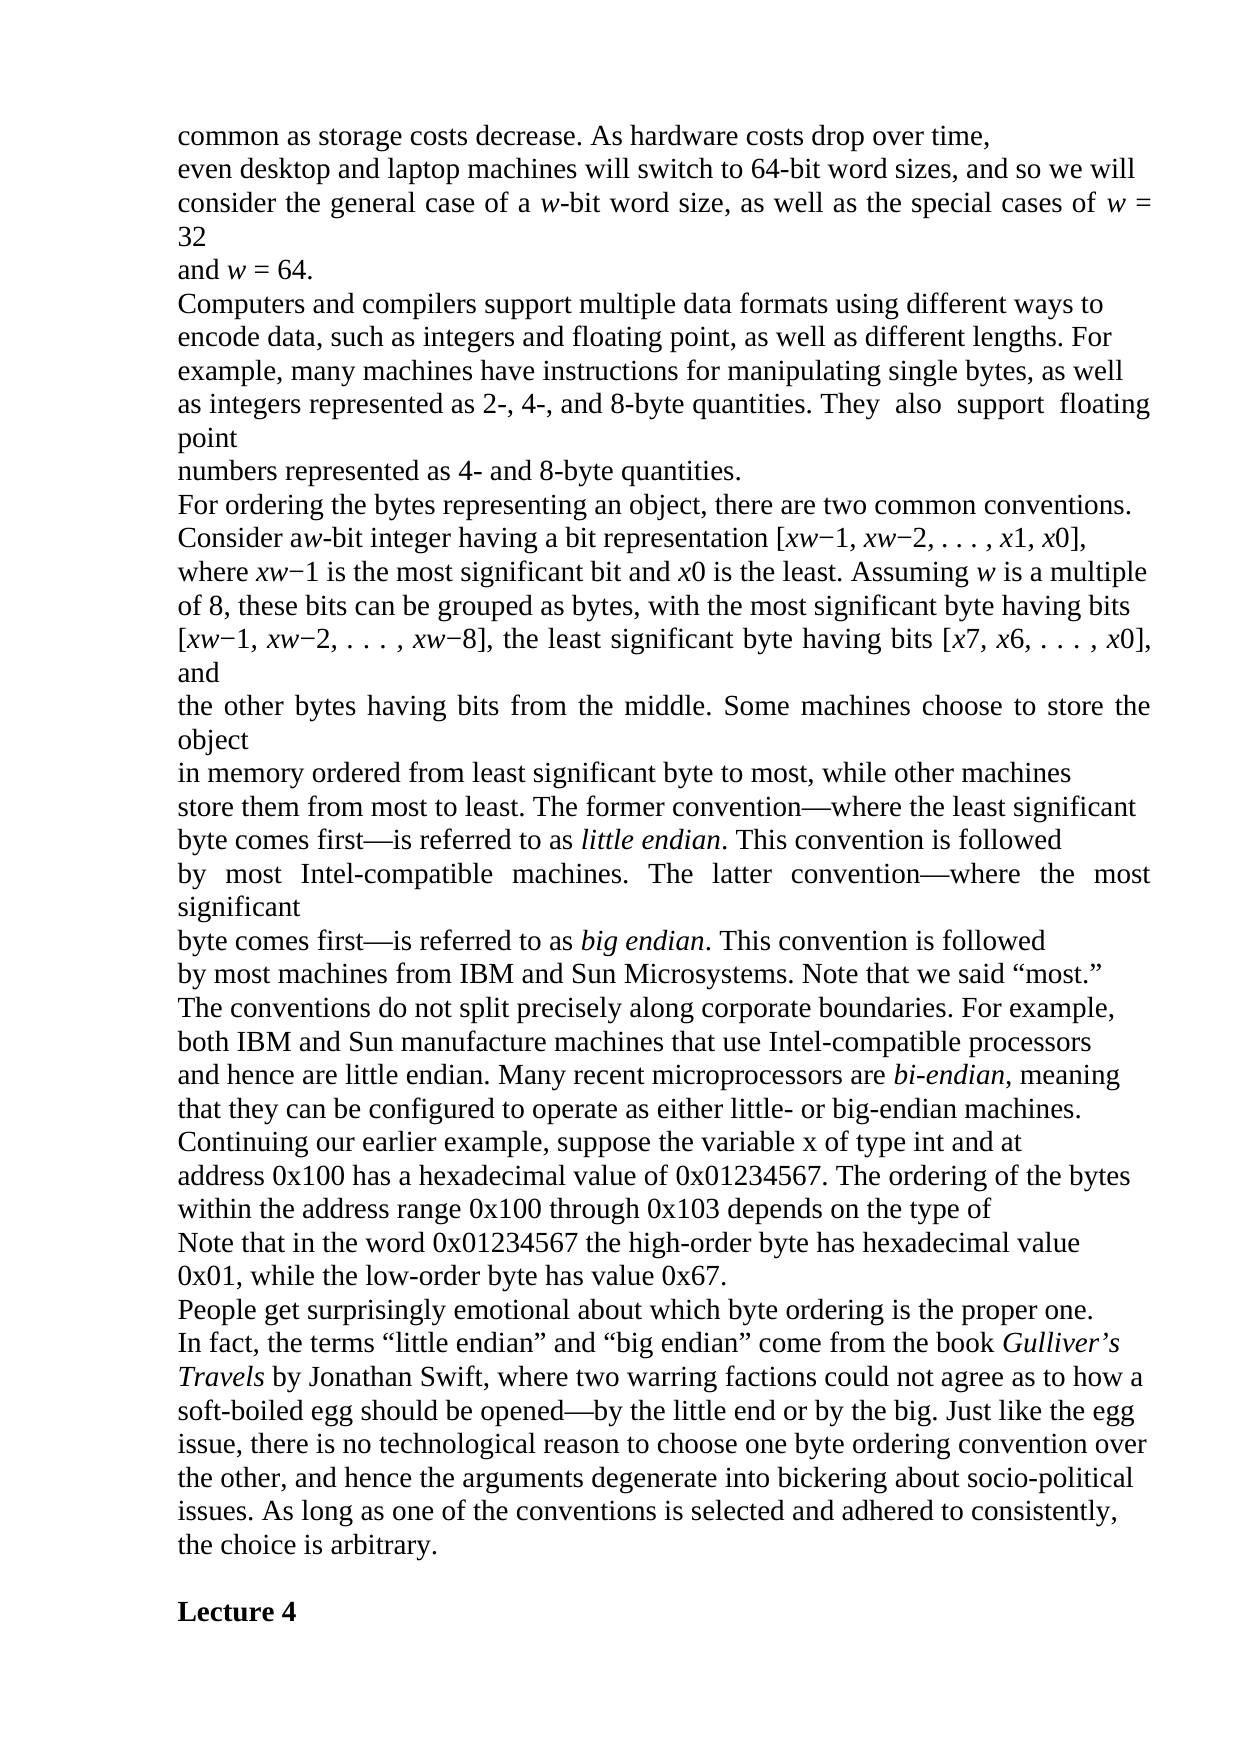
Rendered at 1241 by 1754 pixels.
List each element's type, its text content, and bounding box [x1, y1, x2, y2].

text 0x01, while the low-order byte has value 0x67. [177, 1258, 1152, 1292]
text byte comes first—is referred to as big endian. This convention is followed [177, 923, 1152, 957]
text of 8, these bits can be grouped as bytes, with the most significant byte having bits [177, 588, 1152, 621]
text by most machines from IBM and Sun Microsystems. Note that we said “most.” [177, 957, 1152, 990]
text In fact, the terms “little endian” and “big endian” come from the book Gulliver’s [177, 1326, 1152, 1359]
text where xw−1 is the most significant bit and x0 is the least. Assuming w is a multiple [177, 554, 1152, 588]
text even desktop and laptop machines will switch to 64-bit word sizes, and so we will [177, 152, 1152, 185]
text common as storage costs decrease. As hardware costs drop over time, [177, 118, 1152, 152]
text People get surprisingly emotional about which byte ordering is the proper one. [177, 1292, 1152, 1326]
text Consider aw-bit integer having a bit representation [xw−1, xw−2, . . . , x1, x0], [177, 521, 1152, 554]
text as integers represented as 2-, 4-, and 8-byte quantities. They also support floating point [177, 386, 1152, 453]
text example, many machines have instructions for manipulating single bytes, as well [177, 353, 1152, 386]
text issues. As long as one of the conventions is selected and adhered to consistently, [177, 1493, 1152, 1527]
text by most Intel-compatible machines. The latter convention—where the most significant [177, 856, 1152, 923]
text consider the general case of a w-bit word size, as well as the special cases of w = 32 [177, 185, 1152, 252]
text Continuing our earlier example, suppose the variable x of type int and at [177, 1124, 1152, 1158]
text Computers and compilers support multiple data formats using different ways to [177, 286, 1152, 319]
text the choice is arbitrary. [177, 1527, 1152, 1560]
text Note that in the word 0x01234567 the high-order byte has hexadecimal value [177, 1225, 1152, 1258]
text For ordering the bytes representing an object, there are two common conventions. [177, 487, 1152, 521]
text Lecture 4 [177, 1594, 1152, 1627]
text encode data, such as integers and floating point, as well as different lengths. For [177, 319, 1152, 353]
text The conventions do not split precisely along corporate boundaries. For example, [177, 990, 1152, 1024]
text both IBM and Sun manufacture machines that use Intel-compatible processors [177, 1024, 1152, 1057]
text [xw−1, xw−2, . . . , xw−8], the least significant byte having bits [x7, x6, . . . , x0], and [177, 621, 1152, 688]
text Travels by Jonathan Swift, where two warring factions could not agree as to how a [177, 1359, 1152, 1393]
text address 0x100 has a hexadecimal value of 0x01234567. The ordering of the bytes [177, 1158, 1152, 1191]
text the other bytes having bits from the middle. Some machines choose to store the object [177, 688, 1152, 755]
text byte comes first—is referred to as little endian. This convention is followed [177, 822, 1152, 856]
text store them from most to least. The former convention—where the least significant [177, 789, 1152, 822]
text within the address range 0x100 through 0x103 depends on the type of [177, 1191, 1152, 1225]
text soft-boiled egg should be opened—by the little end or by the big. Just like the egg [177, 1393, 1152, 1426]
text in memory ordered from least significant byte to most, while other machines [177, 755, 1152, 789]
text the other, and hence the arguments degenerate into bickering about socio-political [177, 1460, 1152, 1493]
text that they can be configured to operate as either little- or big-endian machines. [177, 1091, 1152, 1124]
text and w = 64. [177, 252, 1152, 286]
text numbers represented as 4- and 8-byte quantities. [177, 453, 1152, 487]
text and hence are little endian. Many recent microprocessors are bi-endian, meaning [177, 1057, 1152, 1091]
text issue, there is no technological reason to choose one byte ordering convention over [177, 1426, 1152, 1460]
